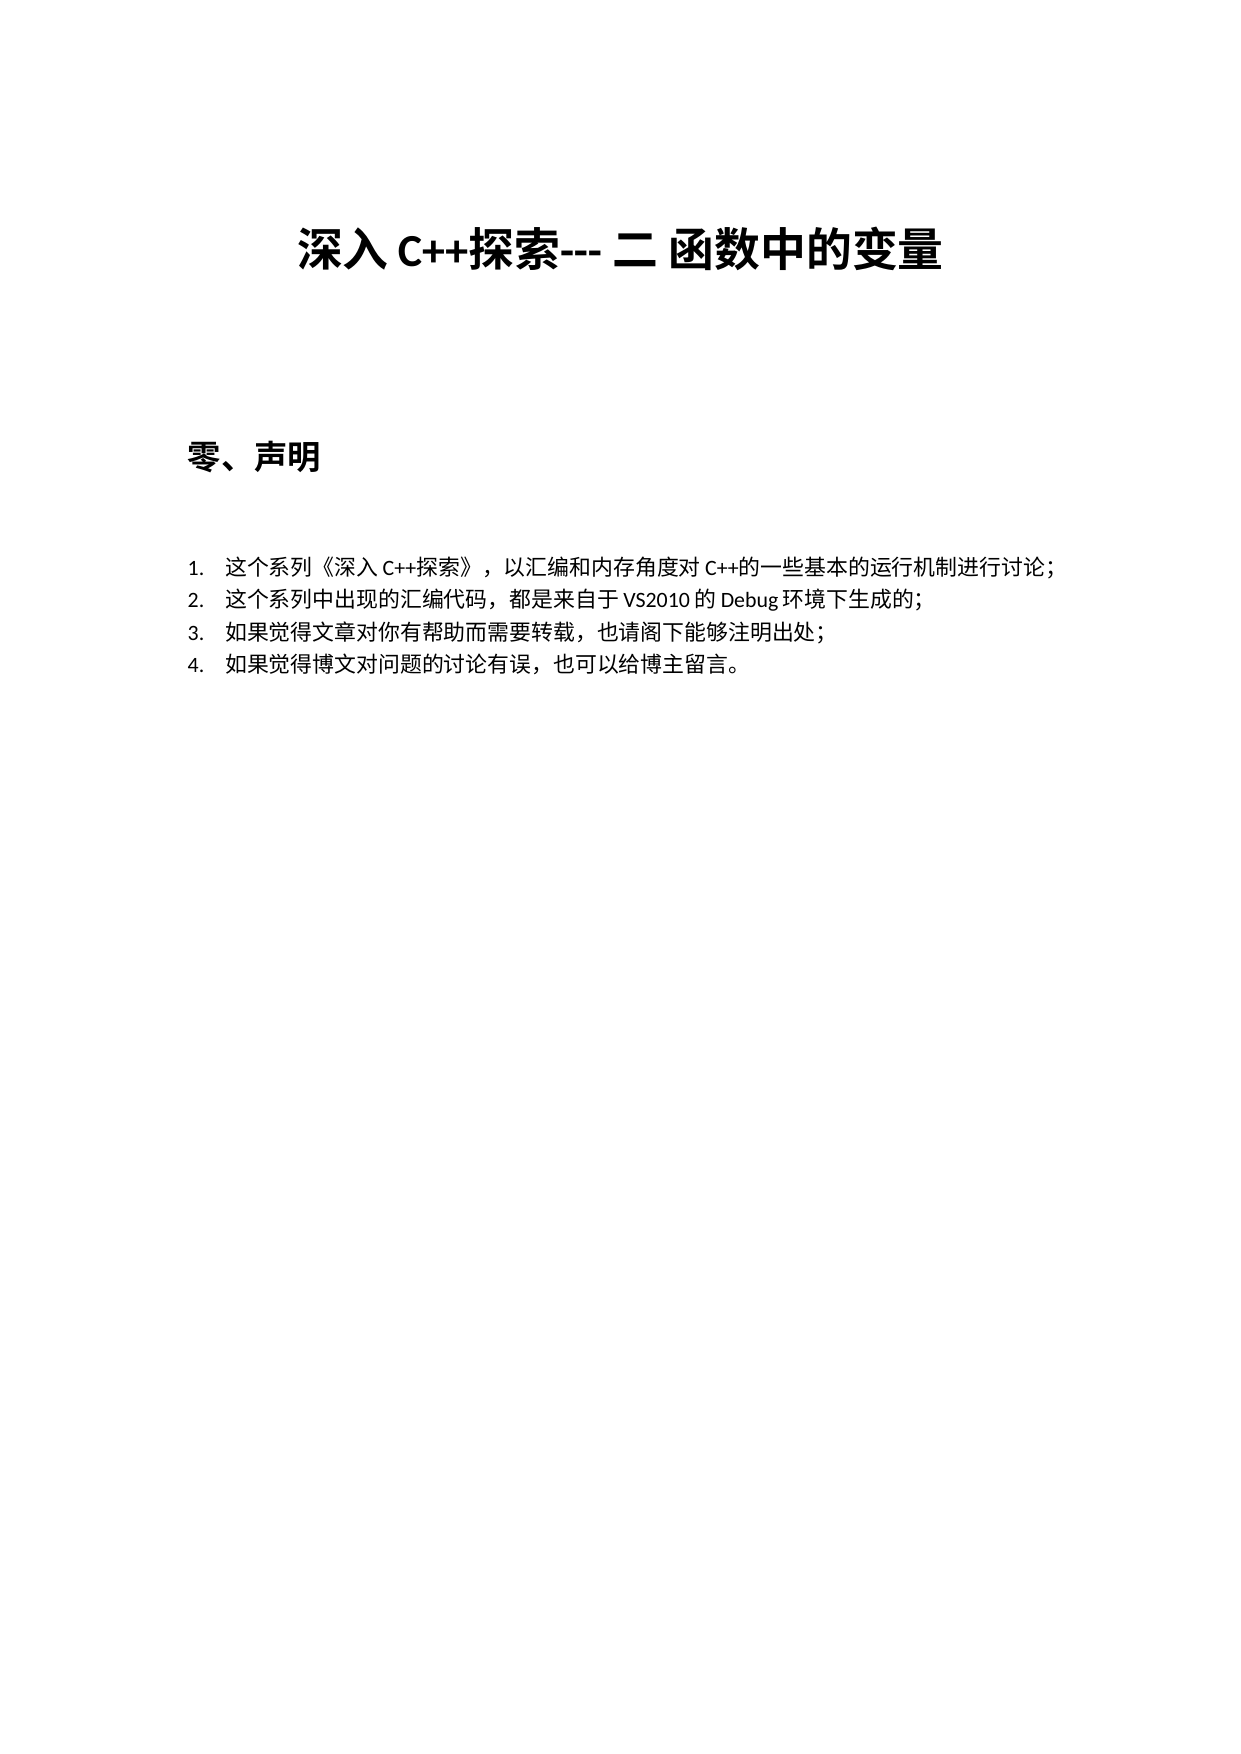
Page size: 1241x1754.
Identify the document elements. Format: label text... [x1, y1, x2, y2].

list 这个系列《深入C++探索》，以汇编和内存角度对C++的一些基本的运行机制进行讨论； [187, 549, 1053, 582]
list 如果觉得博文对问题的讨论有误，也可以给博主留言。 [187, 647, 1053, 679]
list 如果觉得文章对你有帮助而需要转载，也请阁下能够注明出处； [187, 614, 1053, 647]
subtitle 深入C++探索--- 二 函数中的变量 [187, 197, 1053, 295]
list 这个系列中出现的汇编代码，都是来自于VS2010的Debug环境下生成的； [187, 582, 1053, 614]
subtitle 零、声明 [187, 422, 1053, 487]
